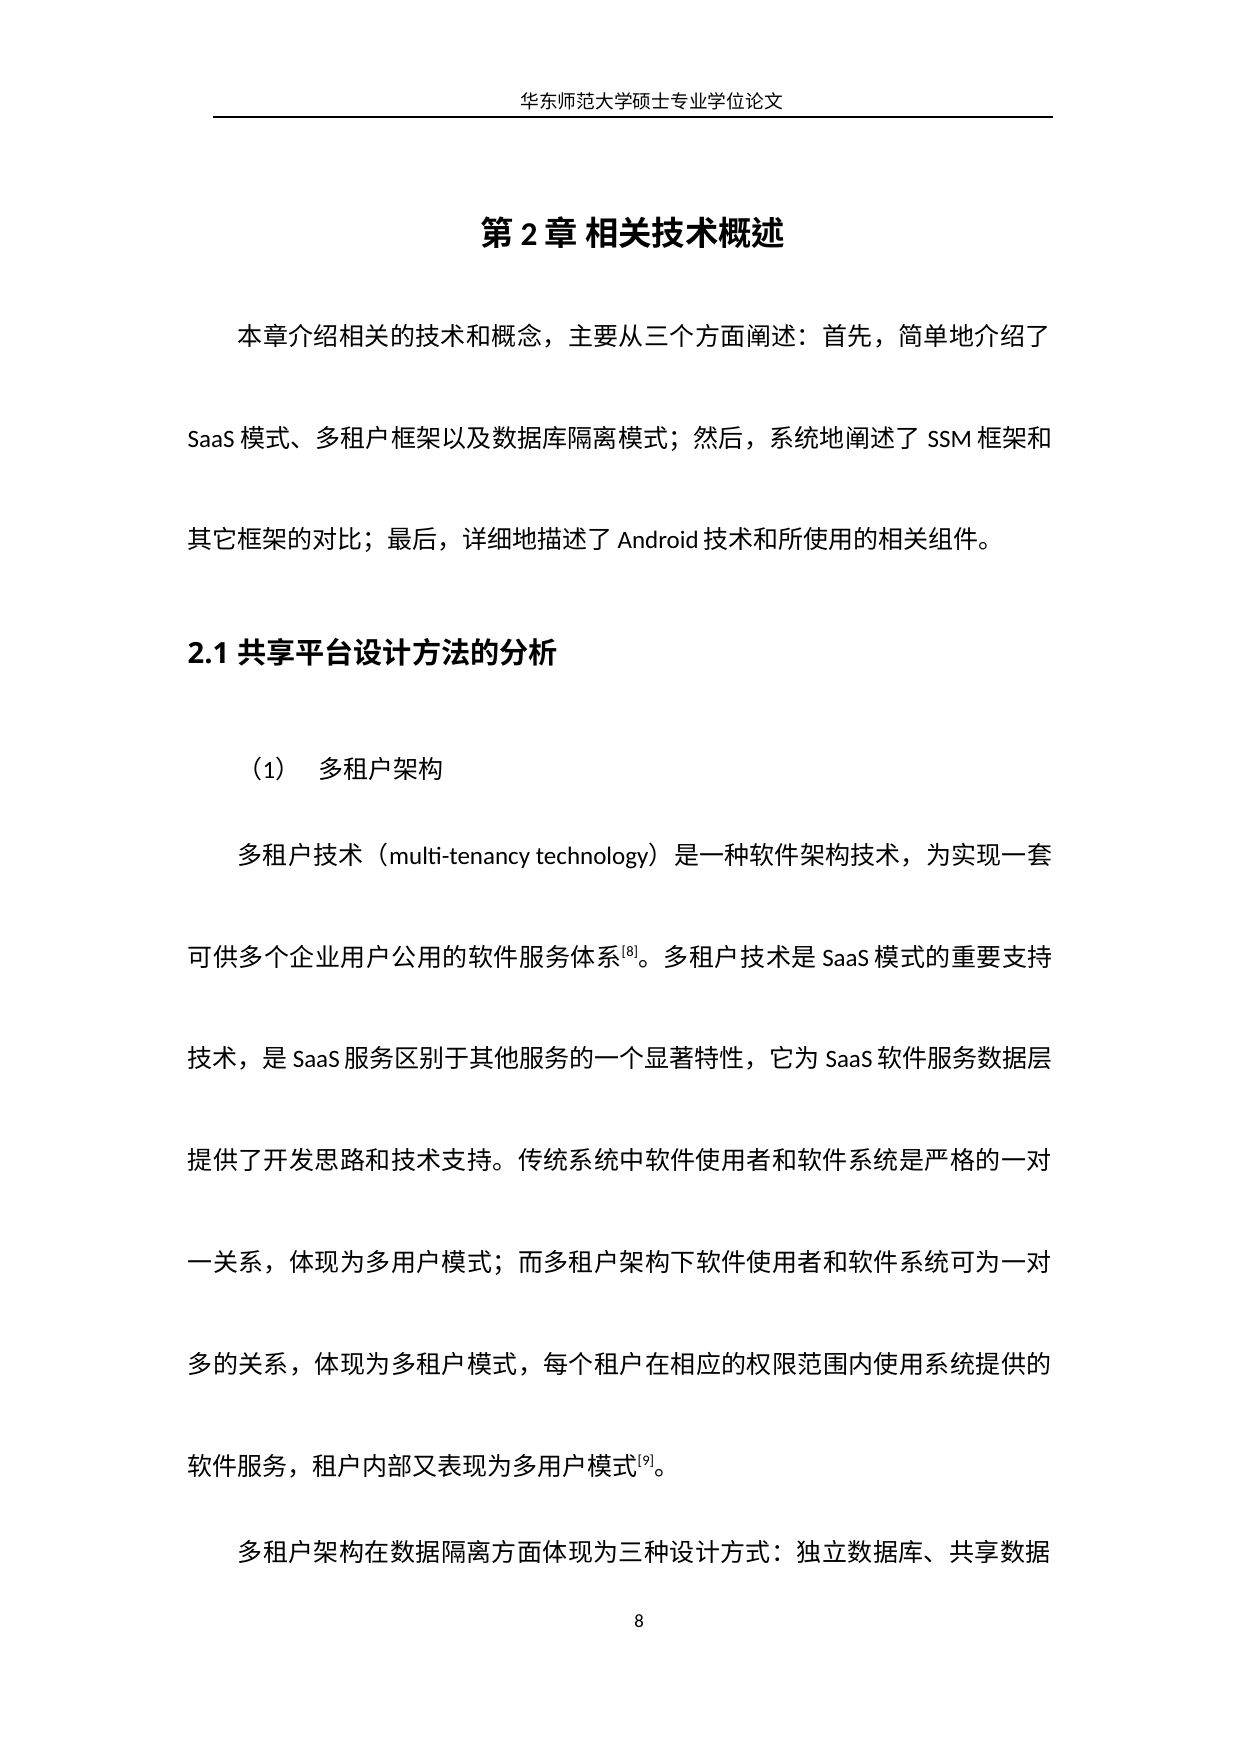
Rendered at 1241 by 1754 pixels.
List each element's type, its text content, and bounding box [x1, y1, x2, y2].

subtitle 第2章 相关技术概述 [212, 198, 1053, 266]
list 多租户架构 [237, 733, 1053, 801]
text 本章介绍相关的技术和概念，主要从三个方面阐述：首先，简单地介绍了SaaS模式、多租户框架以及数据库隔离模式；然后，系统地阐述了SSM框架和其它框架的对比；最后，详细地描述了Android技术和所使用的相关组件。 [187, 300, 1053, 572]
text 多租户技术（multi-tenancy technology）是一种软件架构技术，为实现一套可供多个企业用户公用的软件服务体系[]。多租户技术是SaaS模式的重要支持技术，是SaaS服务区别于其他服务的一个显著特性，它为SaaS软件服务数据层提供了开发思路和技术支持。传统系统中软件使用者和软件系统是严格的一对一关系，体现为多用户模式；而多租户架构下软件使用者和软件系统可为一对多的关系，体现为多租户模式，每个租户在相应的权限范围内使用系统提供的软件服务，租户内部又表现为多用户模式[]。 [187, 819, 1053, 1498]
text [187, 1517, 1053, 1584]
subtitle 2.1 共享平台设计方法的分析 [187, 617, 1053, 685]
